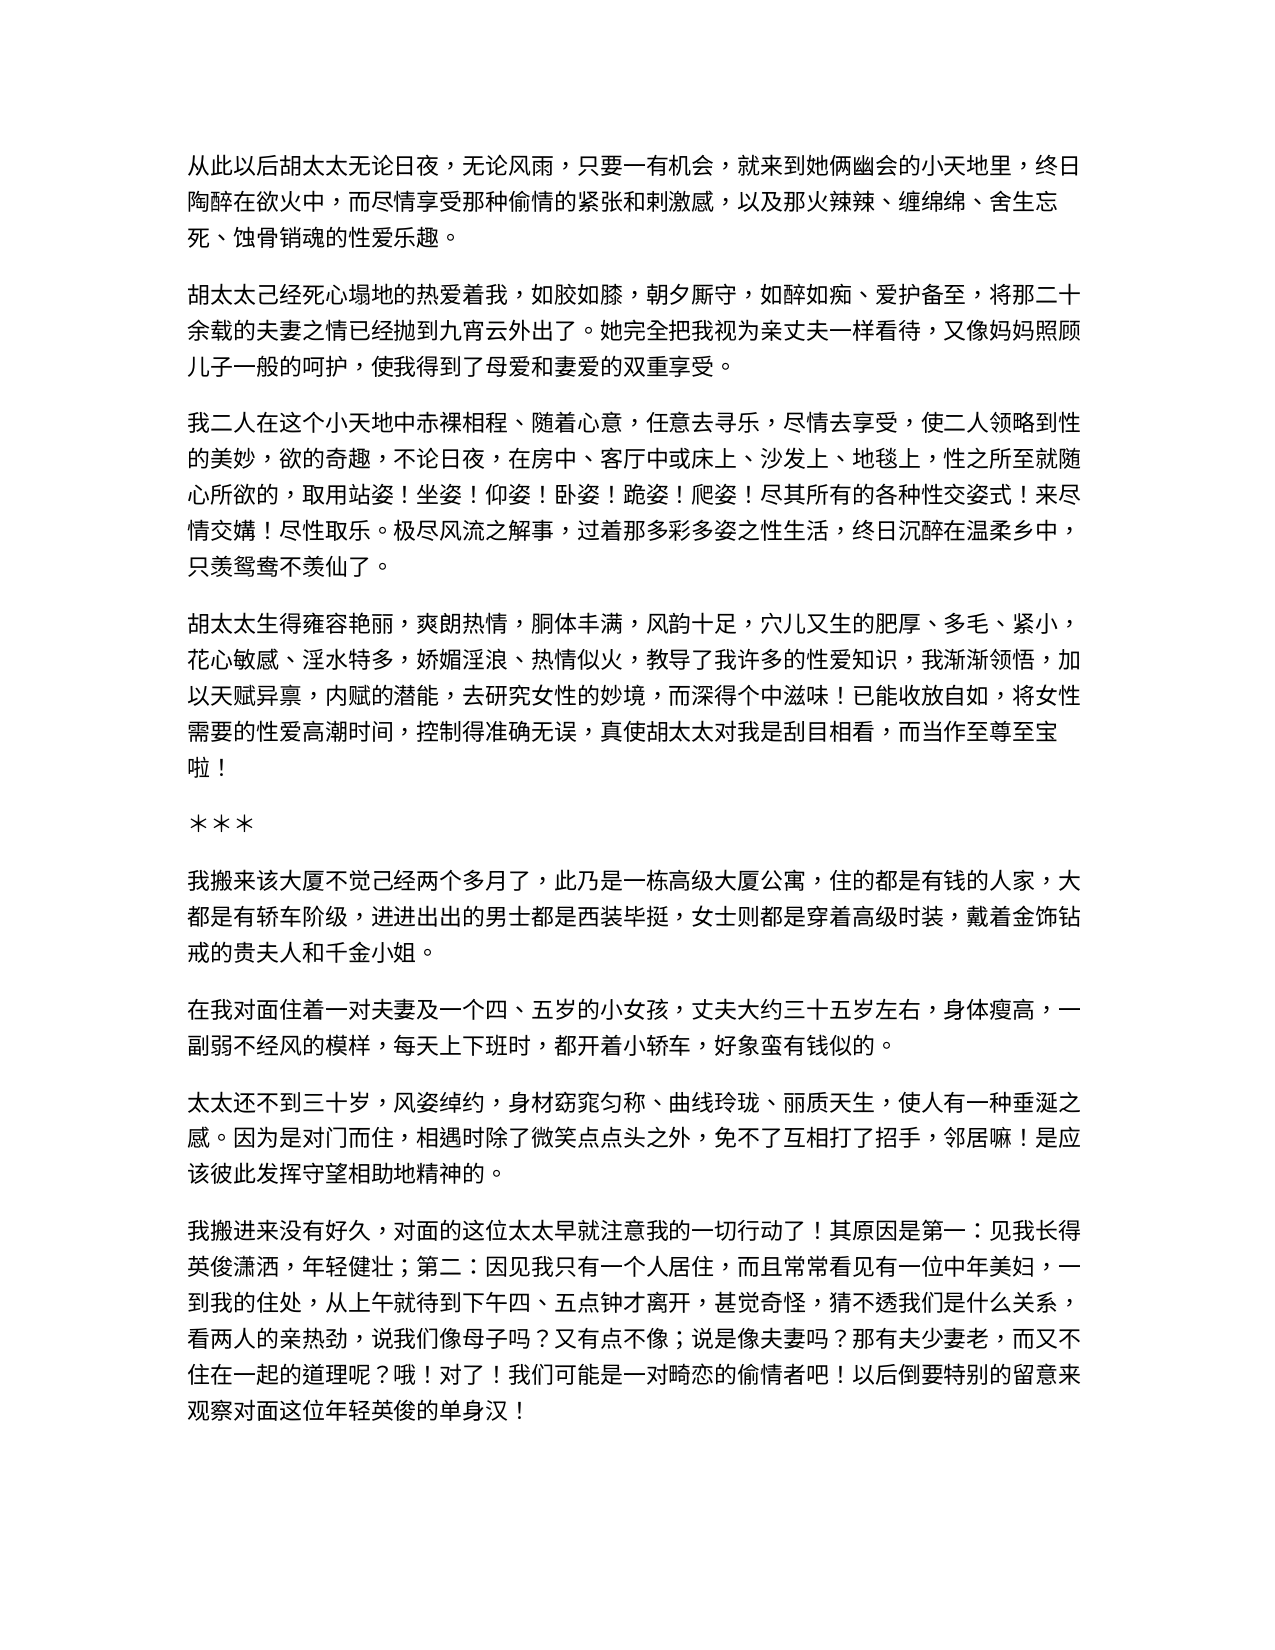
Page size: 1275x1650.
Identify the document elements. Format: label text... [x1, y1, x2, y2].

text 从此以后胡太太无论日夜，无论风雨，只要一有机会，就来到她俩幽会的小天地里，终日陶醉在欲火中，而尽情享受那种偷情的紧张和剌激感，以及那火辣辣、缠绵绵、舍生忘死、蚀骨销魂的性爱乐趣。 [187, 150, 1087, 253]
text 太太还不到三十岁，风姿绰约，身材窈窕匀称、曲线玲珑、丽质天生，使人有一种垂涎之感。因为是对门而住，相遇时除了微笑点点头之外，免不了互相打了招手，邻居嘛！是应该彼此发挥守望相助地精神的。 [187, 1086, 1087, 1189]
text 胡太太生得雍容艳丽，爽朗热情，胴体丰满，风韵十足，穴儿又生的肥厚、多毛、紧小，花心敏感、淫水特多，娇媚淫浪、热情似火，教导了我许多的性爱知识，我渐渐领悟，加以天赋异禀，内赋的潜能，去研究女性的妙境，而深得个中滋味！已能收放自如，将女性需要的性爱高潮时间，控制得准确无误，真使胡太太对我是刮目相看，而当作至尊至宝啦！ [187, 608, 1087, 783]
text 在我对面住着一对夫妻及一个四、五岁的小女孩，丈夫大约三十五岁左右，身体瘦高，一副弱不经风的模样，每天上下班时，都开着小轿车，好象蛮有钱似的。 [187, 994, 1087, 1061]
text 胡太太己经死心塌地的热爱着我，如胶如膝，朝夕厮守，如醉如痴、爱护备至，将那二十余载的夫妻之情已经抛到九宵云外出了。她完全把我视为亲丈夫一样看待，又像妈妈照顾儿子一般的呵护，使我得到了母爱和妻爱的双重享受。 [187, 279, 1087, 382]
text 我二人在这个小天地中赤裸相程、随着心意，任意去寻乐，尽情去享受，使二人领略到性的美妙，欲的奇趣，不论日夜，在房中、客厅中或床上、沙发上、地毯上，性之所至就随心所欲的，取用站姿！坐姿！仰姿！卧姿！跪姿！爬姿！尽其所有的各种性交姿式！来尽情交媾！尽性取乐。极尽风流之解事，过着那多彩多姿之性生活，终日沉醉在温柔乡中，只羡鸳鸯不羡仙了。 [187, 407, 1087, 582]
text ＊＊＊ [187, 808, 1087, 839]
text 我搬进来没有好久，对面的这位太太早就注意我的一切行动了！其原因是第一：见我长得英俊潇洒，年轻健壮；第二：因见我只有一个人居住，而且常常看见有一位中年美妇，一到我的住处，从上午就待到下午四、五点钟才离开，甚觉奇怪，猜不透我们是什么关系，看两人的亲热劲，说我们像母子吗？又有点不像；说是像夫妻吗？那有夫少妻老，而又不住在一起的道理呢？哦！对了！我们可能是一对畸恋的偷情者吧！以后倒要特别的留意来观察对面这位年轻英俊的单身汉！ [187, 1215, 1087, 1426]
text 我搬来该大厦不觉己经两个多月了，此乃是一栋高级大厦公寓，住的都是有钱的人家，大都是有轿车阶级，进进出出的男士都是西装毕挺，女士则都是穿着高级时装，戴着金饰钻戒的贵夫人和千金小姐。 [187, 865, 1087, 968]
